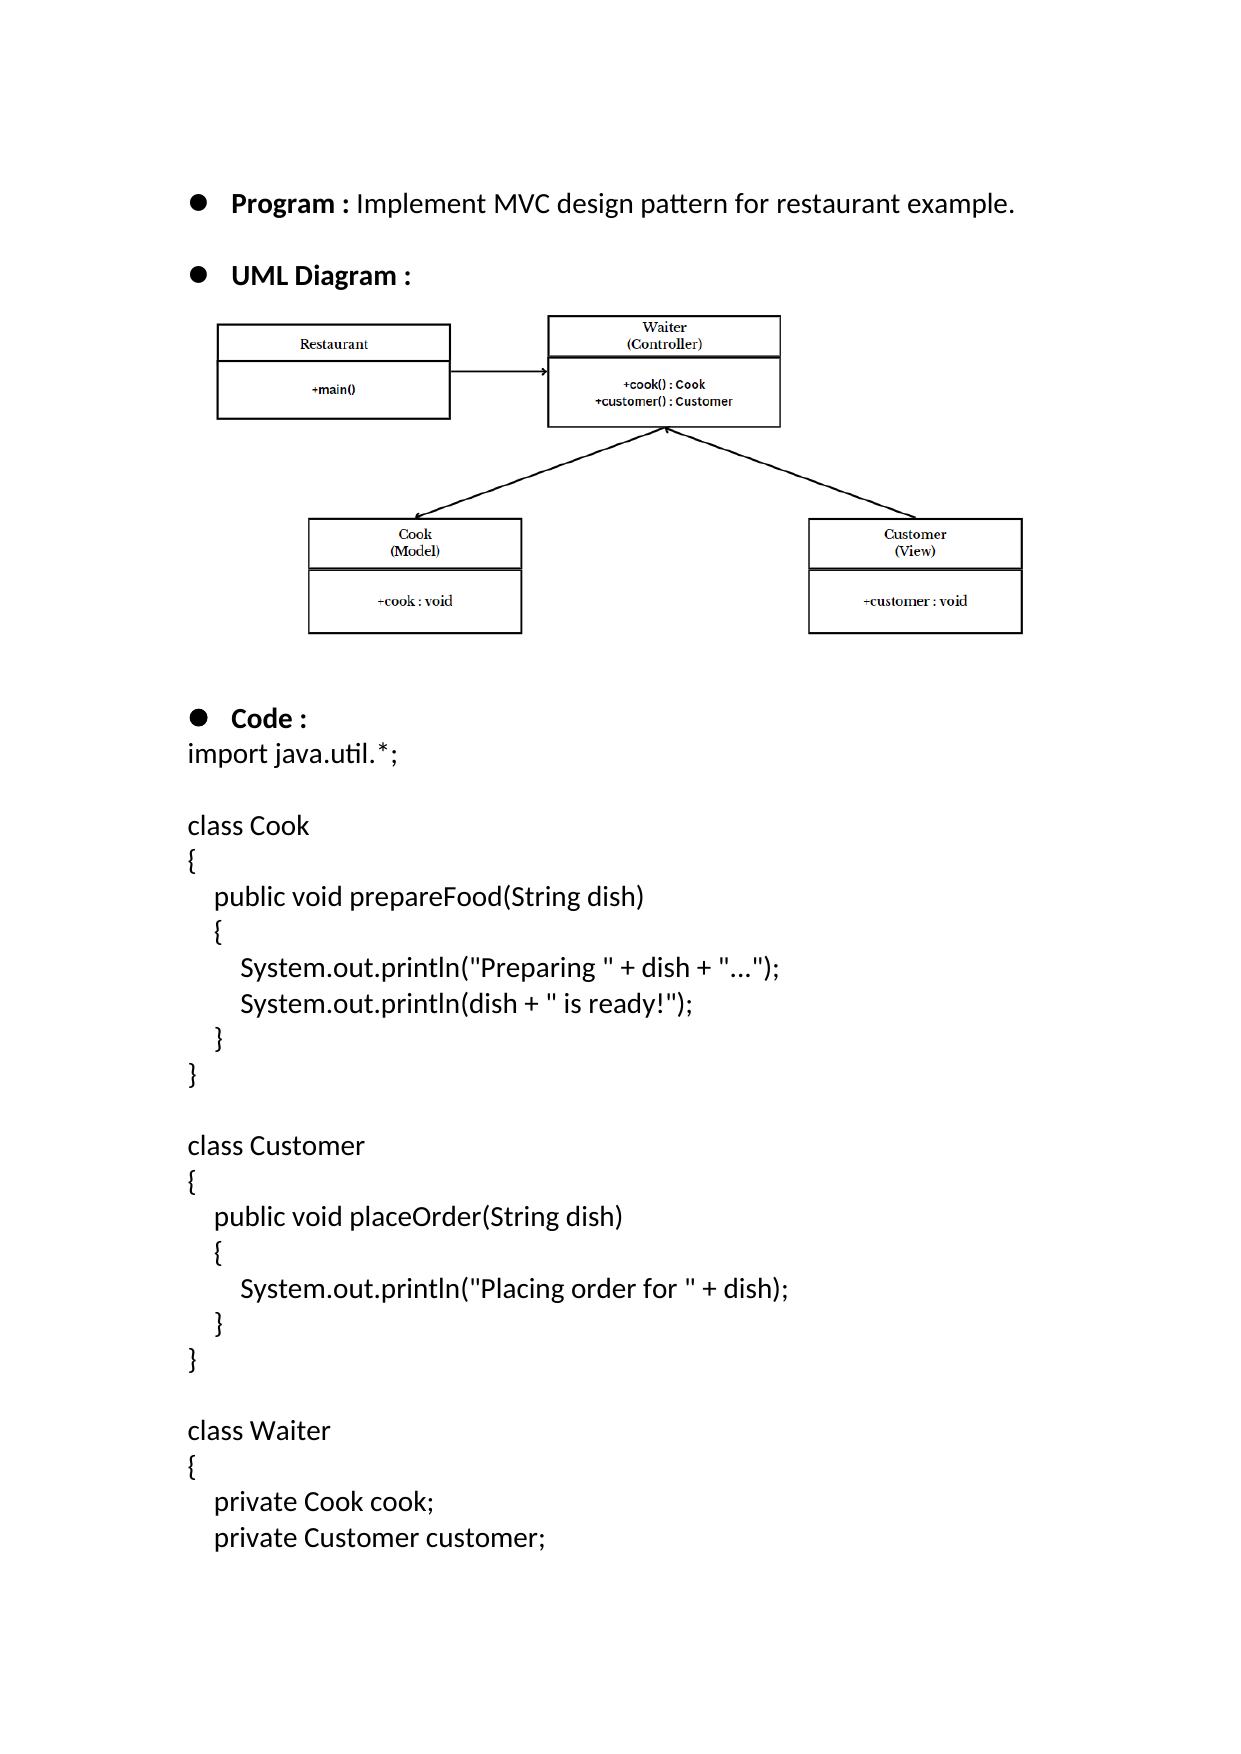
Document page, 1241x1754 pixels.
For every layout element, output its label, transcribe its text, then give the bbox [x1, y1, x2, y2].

list System.out.println(dish + " is ready!"); [187, 985, 1053, 1020]
list { [187, 1234, 1053, 1270]
list System.out.println("Placing order for " + dish); [187, 1270, 1053, 1305]
list { [187, 1163, 1053, 1198]
list class Customer [187, 1127, 1053, 1163]
list UML Diagram : [187, 257, 1053, 292]
list System.out.println("Preparing " + dish + "..."); [187, 949, 1053, 985]
list public void placeOrder(String dish) [187, 1198, 1053, 1234]
list import java.util.*; [187, 735, 1053, 771]
list class Waiter [187, 1412, 1053, 1448]
list private Customer customer; [187, 1519, 1053, 1555]
list } [187, 1056, 1053, 1092]
list } [187, 1305, 1053, 1341]
list Code : [187, 700, 1053, 735]
list Program : Implement MVC design pattern for restaurant example. [187, 186, 1053, 221]
list { [187, 913, 1053, 949]
list { [187, 842, 1053, 878]
list } [187, 1020, 1053, 1056]
list class Cook [187, 807, 1053, 842]
list { [187, 1448, 1053, 1483]
list private Cook cook; [187, 1483, 1053, 1519]
picture [187, 292, 1052, 664]
list } [187, 1341, 1053, 1377]
list public void prepareFood(String dish) [187, 878, 1053, 913]
